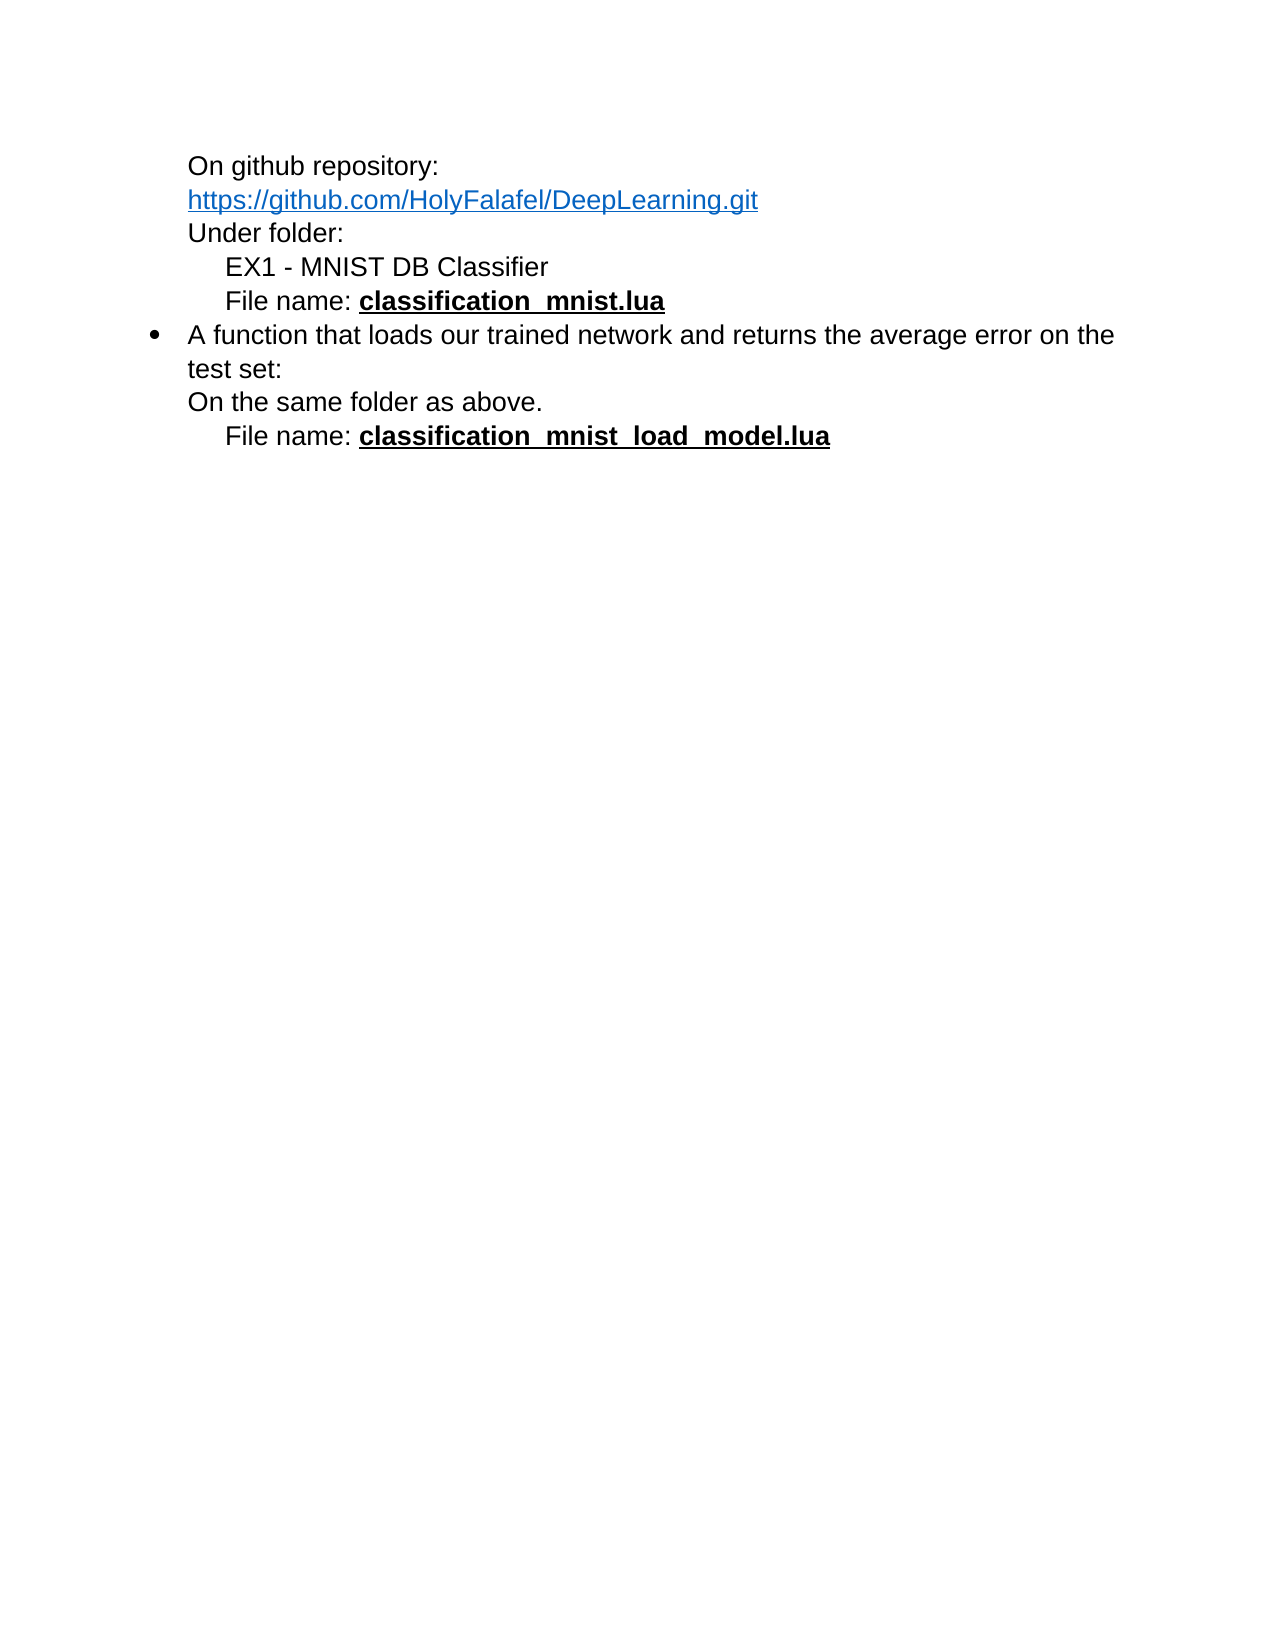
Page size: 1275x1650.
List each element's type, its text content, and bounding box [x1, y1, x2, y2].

list https://github.com/HolyFalafel/DeepLearning.git [187, 184, 1125, 215]
list File name: classification_mnist.lua [187, 285, 1125, 316]
list A function that loads our trained network and returns the average error on the test set: [150, 319, 1125, 384]
list On the same folder as above. [187, 386, 1125, 418]
list On github repository: [187, 150, 1125, 181]
list EX1 - MNIST DB Classifier [187, 251, 1125, 282]
list Under folder: [187, 217, 1125, 249]
list File name: classification_mnist_load_model.lua [187, 420, 1125, 451]
